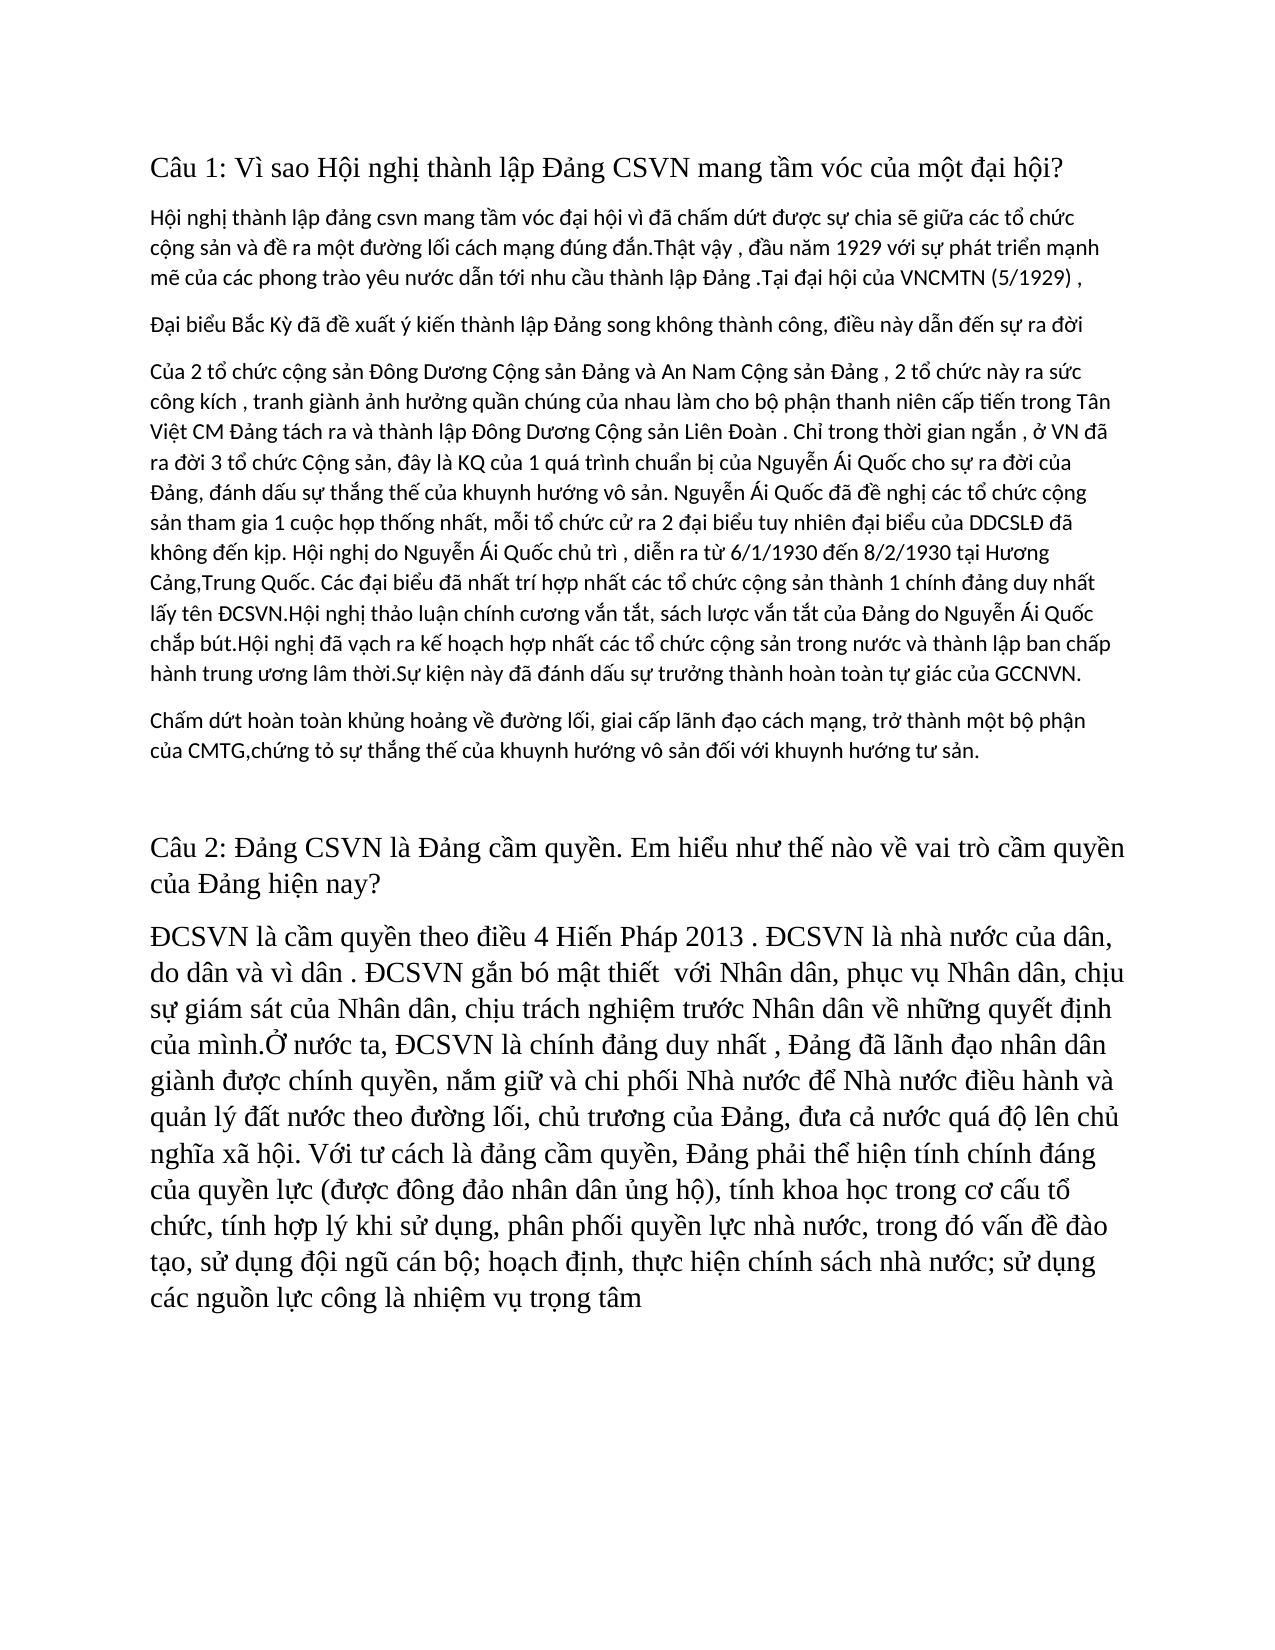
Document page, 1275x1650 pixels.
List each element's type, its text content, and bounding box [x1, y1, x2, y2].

text Chấm dứt hoàn toàn khủng hoảng về đường lối, giai cấp lãnh đạo cách mạng, trở thành một bộ phận của CMTG,chứng tỏ sự thắng thế của khuynh hướng vô sản đối với khuynh hướng tư sản. [150, 706, 1125, 764]
text Hội nghị thành lập đảng csvn mang tầm vóc đại hội vì đã chấm dứt được sự chia sẽ giữa các tổ chức cộng sản và đề ra một đường lối cách mạng đúng đắn.Thật vậy , đầu năm 1929 với sự phát triển mạnh mẽ của các phong trào yêu nước dẫn tới nhu cầu thành lập Đảng .Tại đại hội của VNCMTN (5/1929) , [150, 203, 1125, 291]
text Câu 1: Vì sao Hội nghị thành lập Đảng CSVN mang tầm vóc của một đại hội? [150, 150, 1125, 183]
text Câu 2: Đảng CSVN là Đảng cầm quyền. Em hiểu như thế nào về vai trò cầm quyền của Đảng hiện nay? [150, 830, 1125, 899]
text Của 2 tổ chức cộng sản Đông Dương Cộng sản Đảng và An Nam Cộng sản Đảng , 2 tổ chức này ra sức công kích , tranh giành ảnh hưởng quần chúng của nhau làm cho bộ phận thanh niên cấp tiến trong Tân Việt CM Đảng tách ra và thành lập Đông Dương Cộng sản Liên Đoàn . Chỉ trong thời gian ngắn , ở VN đã ra đời 3 tổ chức Cộng sản, đây là KQ của 1 quá trình chuẩn bị của Nguyễn Ái Quốc cho sự ra đời của Đảng, đánh dấu sự thắng thế của khuynh hướng vô sản. Nguyễn Ái Quốc đã đề nghị các tổ chức cộng sản tham gia 1 cuộc họp thống nhất, mỗi tổ chức cử ra 2 đại biểu tuy nhiên đại biểu của DDCSLĐ đã không đến kịp. Hội nghị do Nguyễn Ái Quốc chủ trì , diễn ra từ 6/1/1930 đến 8/2/1930 tại Hương Cảng,Trung Quốc. Các đại biểu đã nhất trí hợp nhất các tổ chức cộng sản thành 1 chính đảng duy nhất lấy tên ĐCSVN.Hội nghị thảo luận chính cương vắn tắt, sách lược vắn tắt của Đảng do Nguyễn Ái Quốc chắp bút.Hội nghị đã vạch ra kế hoạch hợp nhất các tổ chức cộng sản trong nước và thành lập ban chấp hành trung ương lâm thời.Sự kiện này đã đánh dấu sự trưởng thành hoàn toàn tự giác của GCCNVN. [150, 357, 1125, 687]
text ĐCSVN là cầm quyền theo điều 4 Hiến Pháp 2013 . ĐCSVN là nhà nước của dân, do dân và vì dân . ĐCSVN gắn bó mật thiết với Nhân dân, phục vụ Nhân dân, chịu sự giám sát của Nhân dân, chịu trách nghiệm trước Nhân dân về những quyết định của mình.Ở nước ta, ĐCSVN là chính đảng duy nhất , Đảng đã lãnh đạo nhân dân giành được chính quyền, nắm giữ và chi phối Nhà nước để Nhà nước điều hành và quản lý đất nước theo đường lối, chủ trương của Đảng, đưa cả nước quá độ lên chủ nghĩa xã hội. Với tư cách là đảng cầm quyền, Đảng phải thể hiện tính chính đáng của quyền lực (được đông đảo nhân dân ủng hộ), tính khoa học trong cơ cấu tổ chức, tính hợp lý khi sử dụng, phân phối quyền lực nhà nước, trong đó vấn đề đào tạo, sử dụng đội ngũ cán bộ; hoạch định, thực hiện chính sách nhà nước; sử dụng các nguồn lực công là nhiệm vụ trọng tâm [150, 919, 1125, 1314]
text Đại biểu Bắc Kỳ đã đề xuất ý kiến thành lập Đảng song không thành công, điều này dẫn đến sự ra đời [150, 310, 1125, 338]
